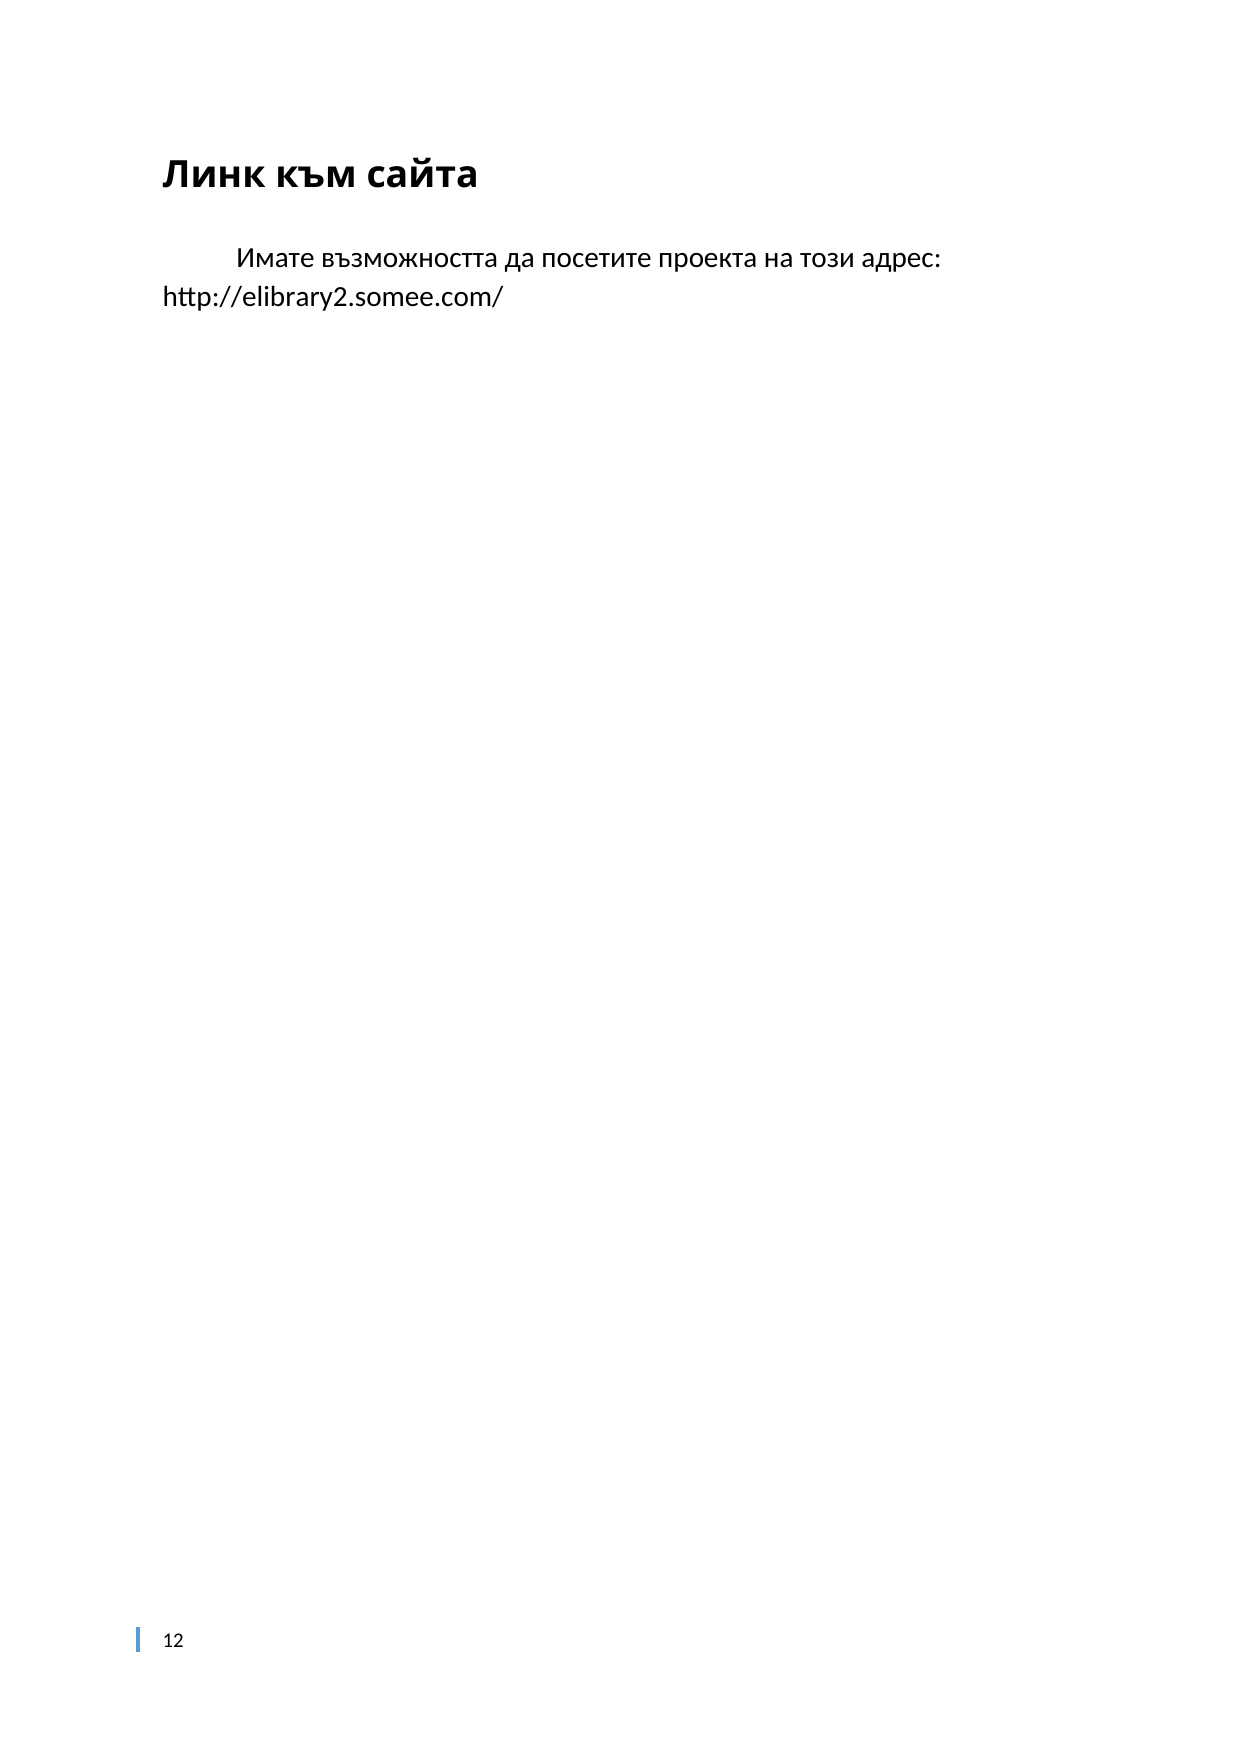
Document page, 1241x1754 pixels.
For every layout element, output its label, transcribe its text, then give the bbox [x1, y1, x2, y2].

text Имате възможността да посетите проекта на този адрес: http://elibrary2.somee.com/ [162, 239, 1093, 314]
subtitle Линк към сайта [162, 148, 1093, 199]
